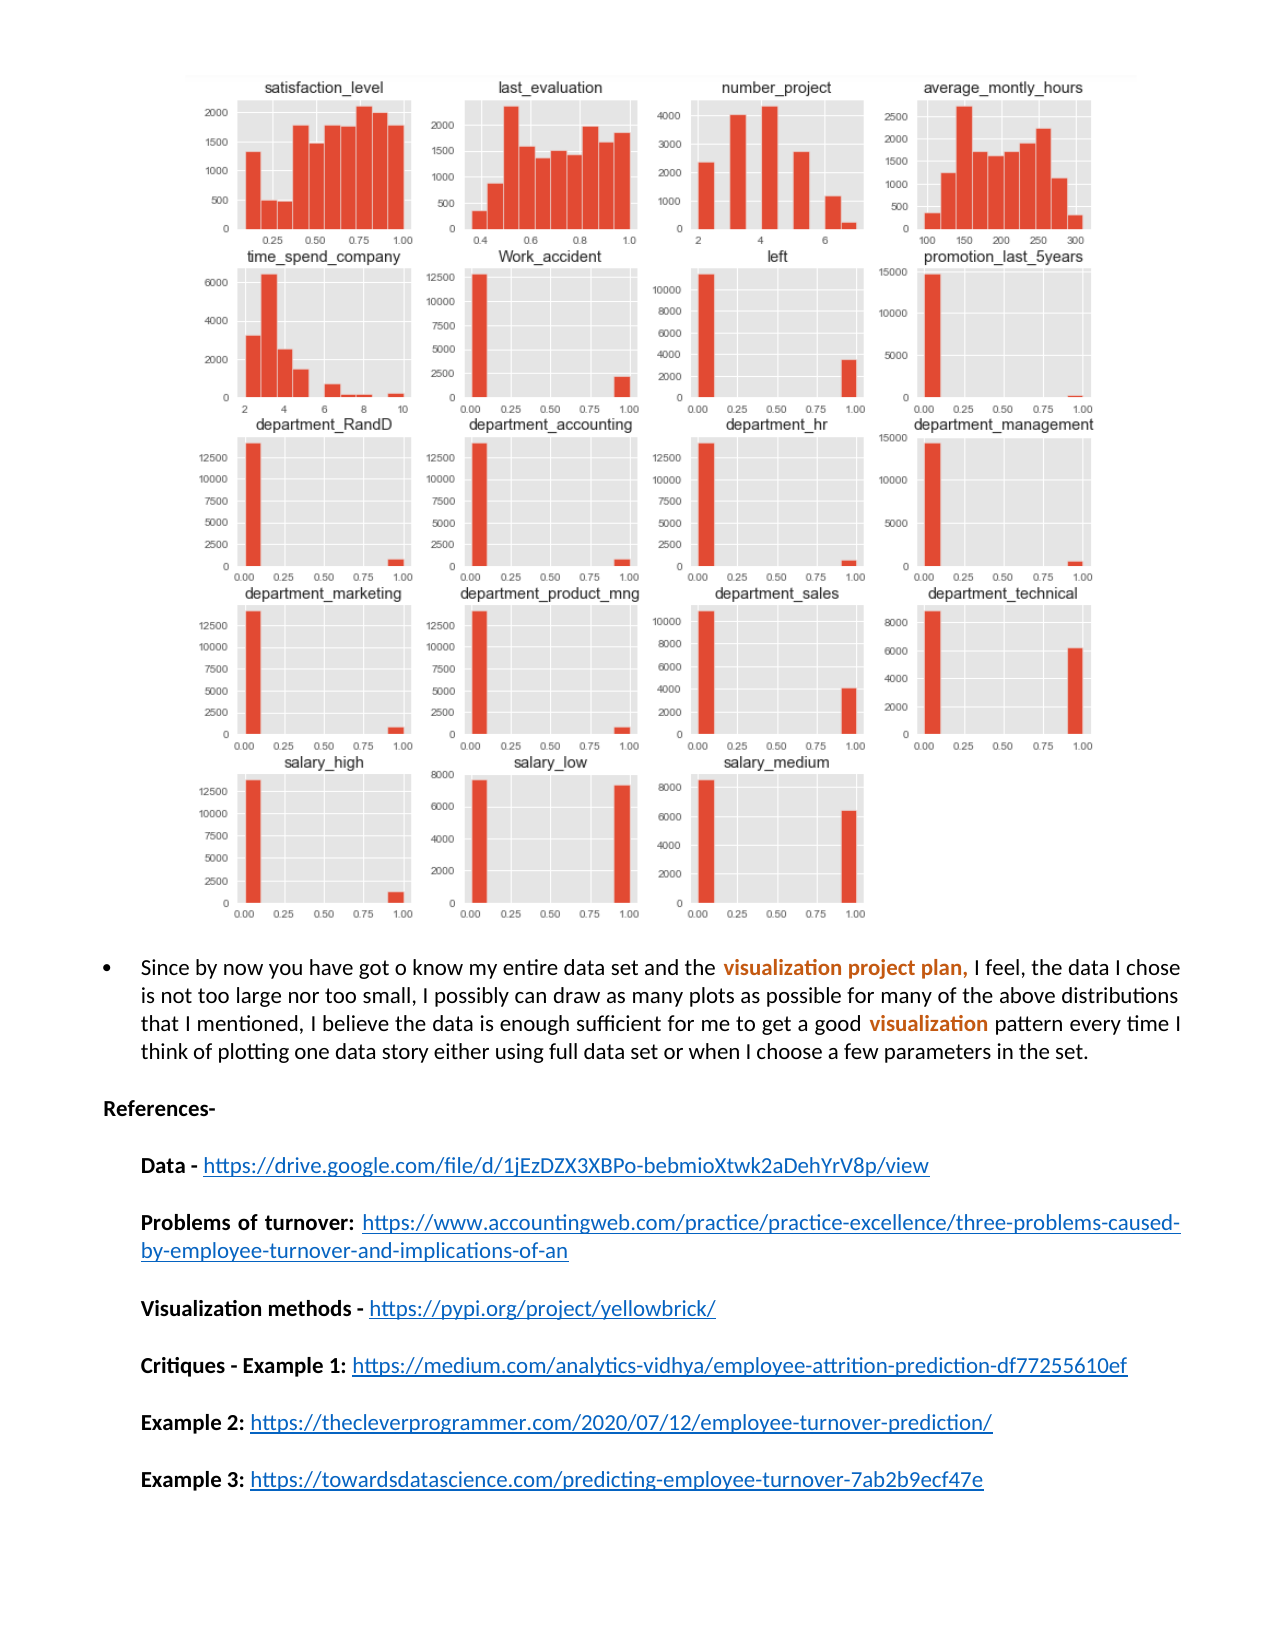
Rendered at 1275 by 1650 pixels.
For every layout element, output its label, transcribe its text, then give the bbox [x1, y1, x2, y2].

text Example 2: https://thecleverprogrammer.com/2020/07/12/employee-turnover-prediction/ [141, 1408, 1181, 1436]
text Critiques - Example 1: https://medium.com/analytics-vidhya/employee-attrition-prediction-df77255610ef [141, 1351, 1181, 1379]
list Since by now you have got o know my entire data set and the visualization project plan, I feel, the data I chose is not too large nor too small, I possibly can draw as many plots as possible for many of the above distributions that I mentioned, I believe the data is enough sufficient for me to get a good visualization pattern every time I think of plotting one data story either using full data set or when I choose a few parameters in the set. [103, 953, 1181, 1065]
text Example 3: https://towardsdatascience.com/predicting-employee-turnover-7ab2b9ecf47e [141, 1465, 1181, 1493]
text Data - https://drive.google.com/file/d/1jEzDZX3XBPo-bebmioXtwk2aDehYrV8p/view [141, 1151, 1181, 1179]
text Visualization methods - https://pypi.org/project/yellowbrick/ [141, 1294, 1181, 1322]
picture [185, 75, 1137, 924]
text Problems of turnover: https://www.accountingweb.com/practice/practice-excellence/three-problems-caused-by-employee-turnover-and-implications-of-an [141, 1208, 1181, 1264]
text References- [103, 1094, 1181, 1122]
